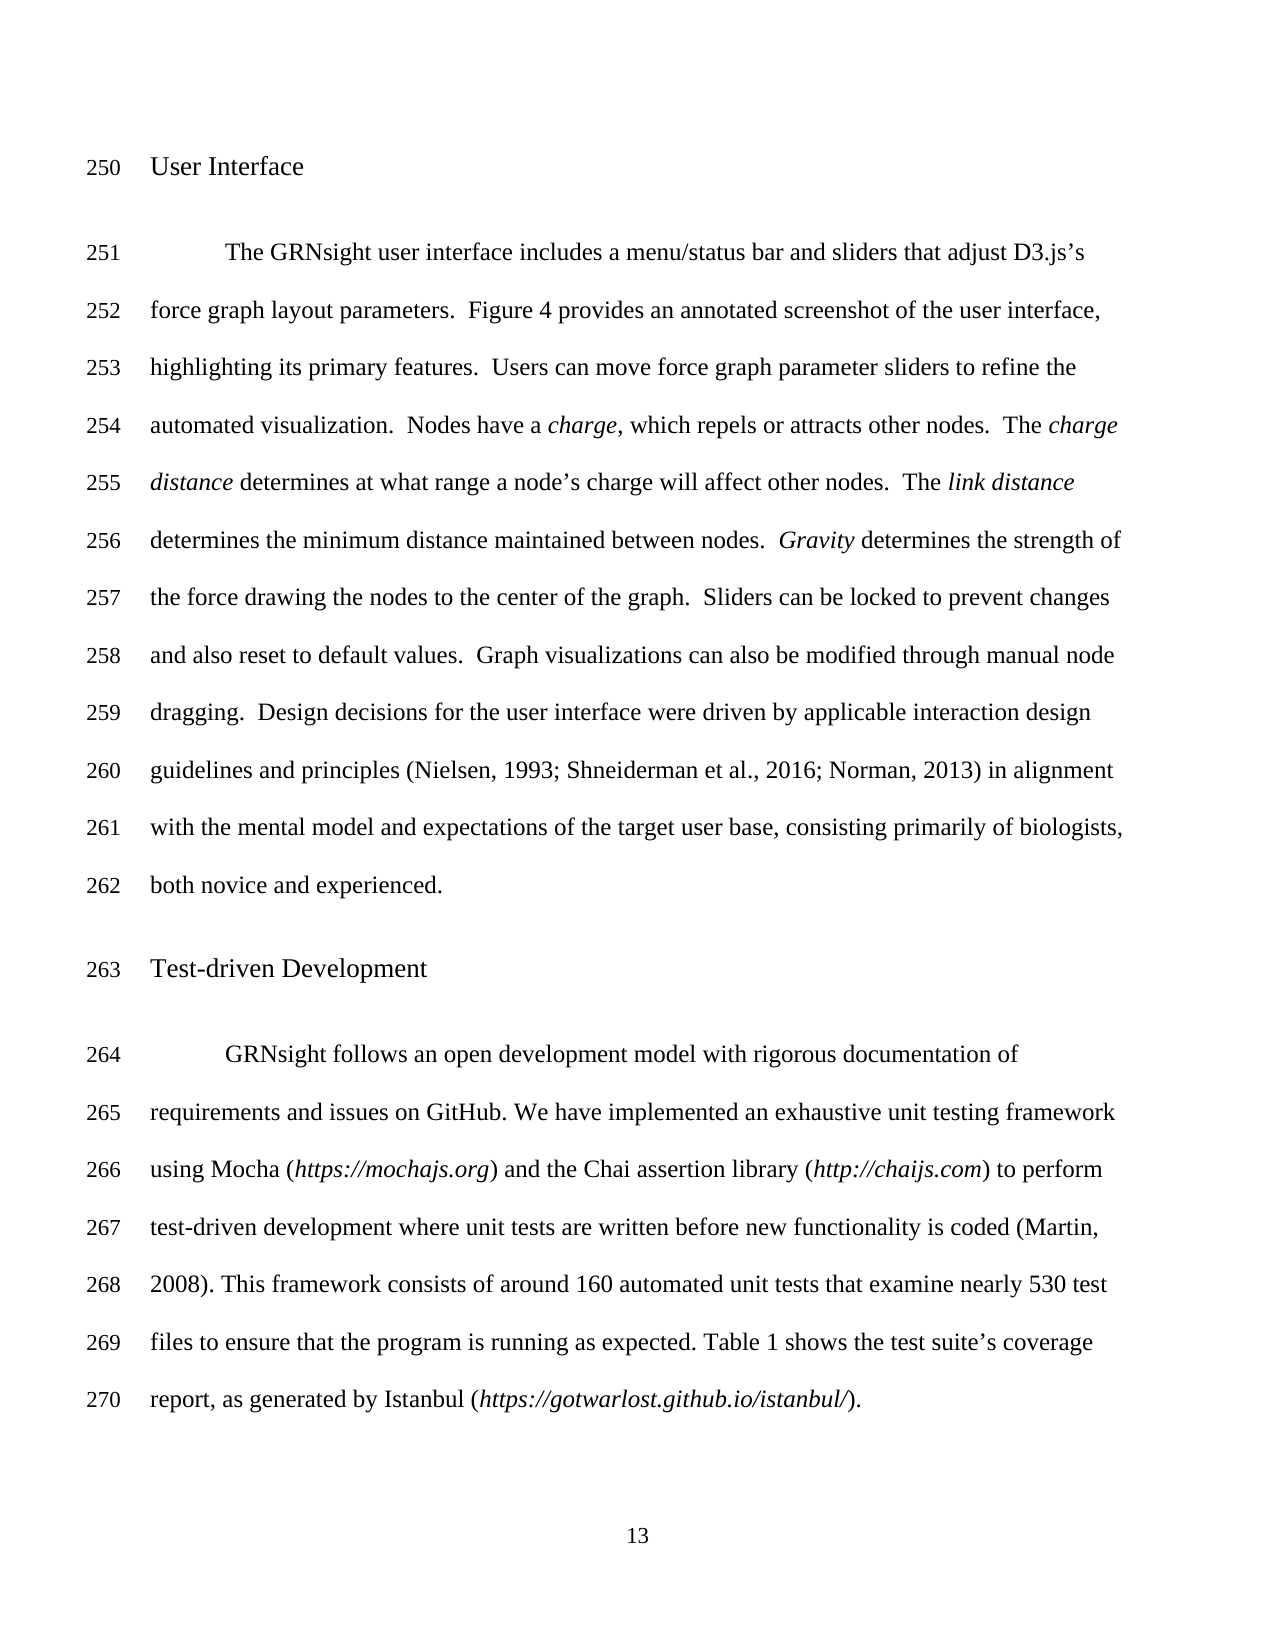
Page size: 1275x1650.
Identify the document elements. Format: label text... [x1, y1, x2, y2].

text GRNsight follows an open development model with rigorous documentation of requirements and issues on GitHub. We have implemented an exhaustive unit testing framework using Mocha (https://mochajs.org) and the Chai assertion library (http://chaijs.com) to perform test-driven development where unit tests are written before new functionality is coded (Martin, 2008). This framework consists of around 160 automated unit tests that examine nearly 530 test files to ensure that the program is running as expected. Table 1 shows the test suite’s coverage report, as generated by Istanbul (https://gotwarlost.github.io/istanbul/). [150, 1039, 1125, 1413]
text The GRNsight user interface includes a menu/status bar and sliders that adjust D3.js’s force graph layout parameters. Figure 4 provides an annotated screenshot of the user interface, highlighting its primary features. Users can move force graph parameter sliders to refine the automated visualization. Nodes have a charge, which repels or attracts other nodes. The charge distance determines at what range a node’s charge will affect other nodes. The link distance determines the minimum distance maintained between nodes. Gravity determines the strength of the force drawing the nodes to the center of the graph. Sliders can be locked to prevent changes and also reset to default values. Graph visualizations can also be modified through manual node dragging. Design decisions for the user interface were driven by applicable interaction design guidelines and principles (Nielsen, 1993; Shneiderman et al., 2016; Norman, 2013) in alignment with the mental model and expectations of the target user base, consisting primarily of biologists, both novice and experienced. [150, 237, 1125, 898]
subtitle Test-driven Development [150, 952, 1125, 983]
subtitle User Interface [150, 150, 1125, 181]
